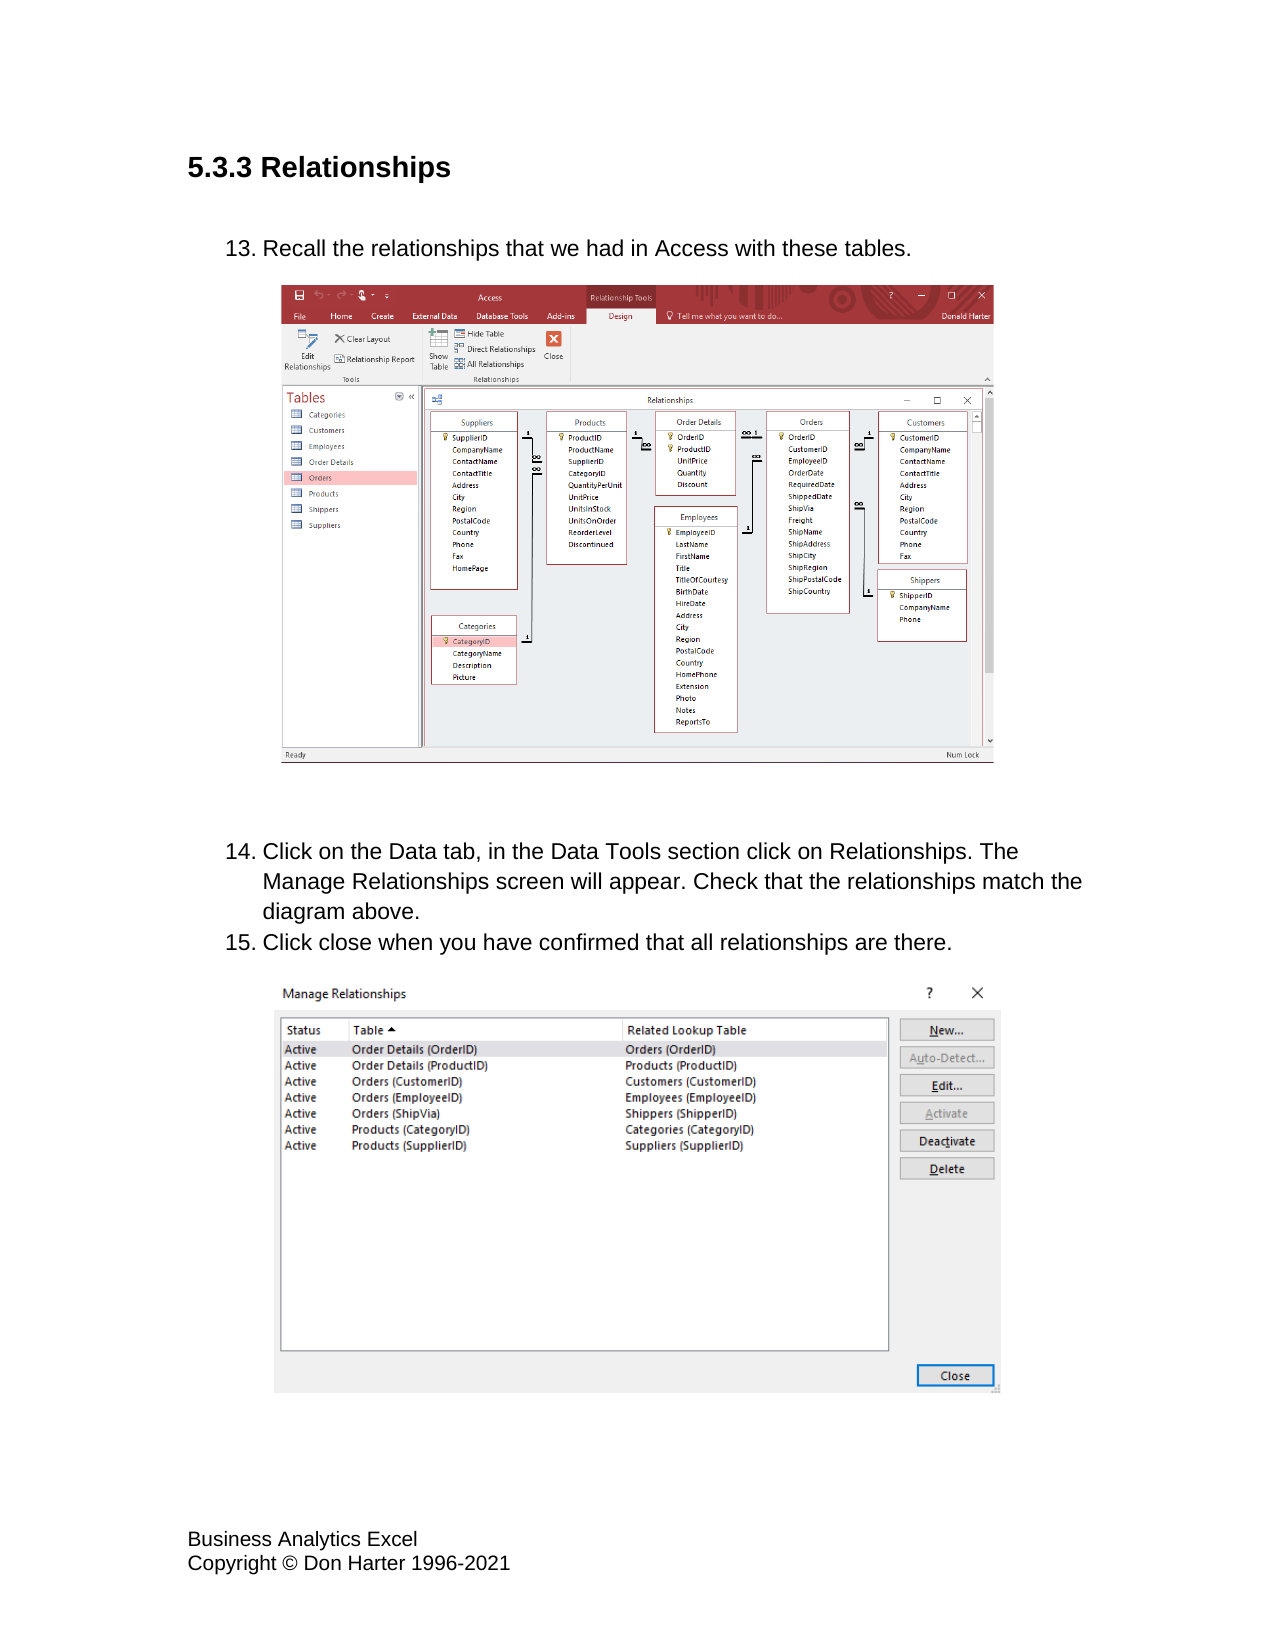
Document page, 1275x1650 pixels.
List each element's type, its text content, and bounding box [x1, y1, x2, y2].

picture [281, 285, 994, 763]
list Click on the Data tab, in the Data Tools section click on Relationships. The Manage Relationships screen will appear. Check that the relationships match the diagram above. [225, 838, 1087, 925]
picture [274, 979, 1001, 1393]
list Recall the relationships that we had in Access with these tables. [225, 234, 1087, 261]
text 5.3.3 Relationships [187, 150, 1087, 183]
list Click close when you have confirmed that all relationships are there. [225, 928, 1087, 955]
